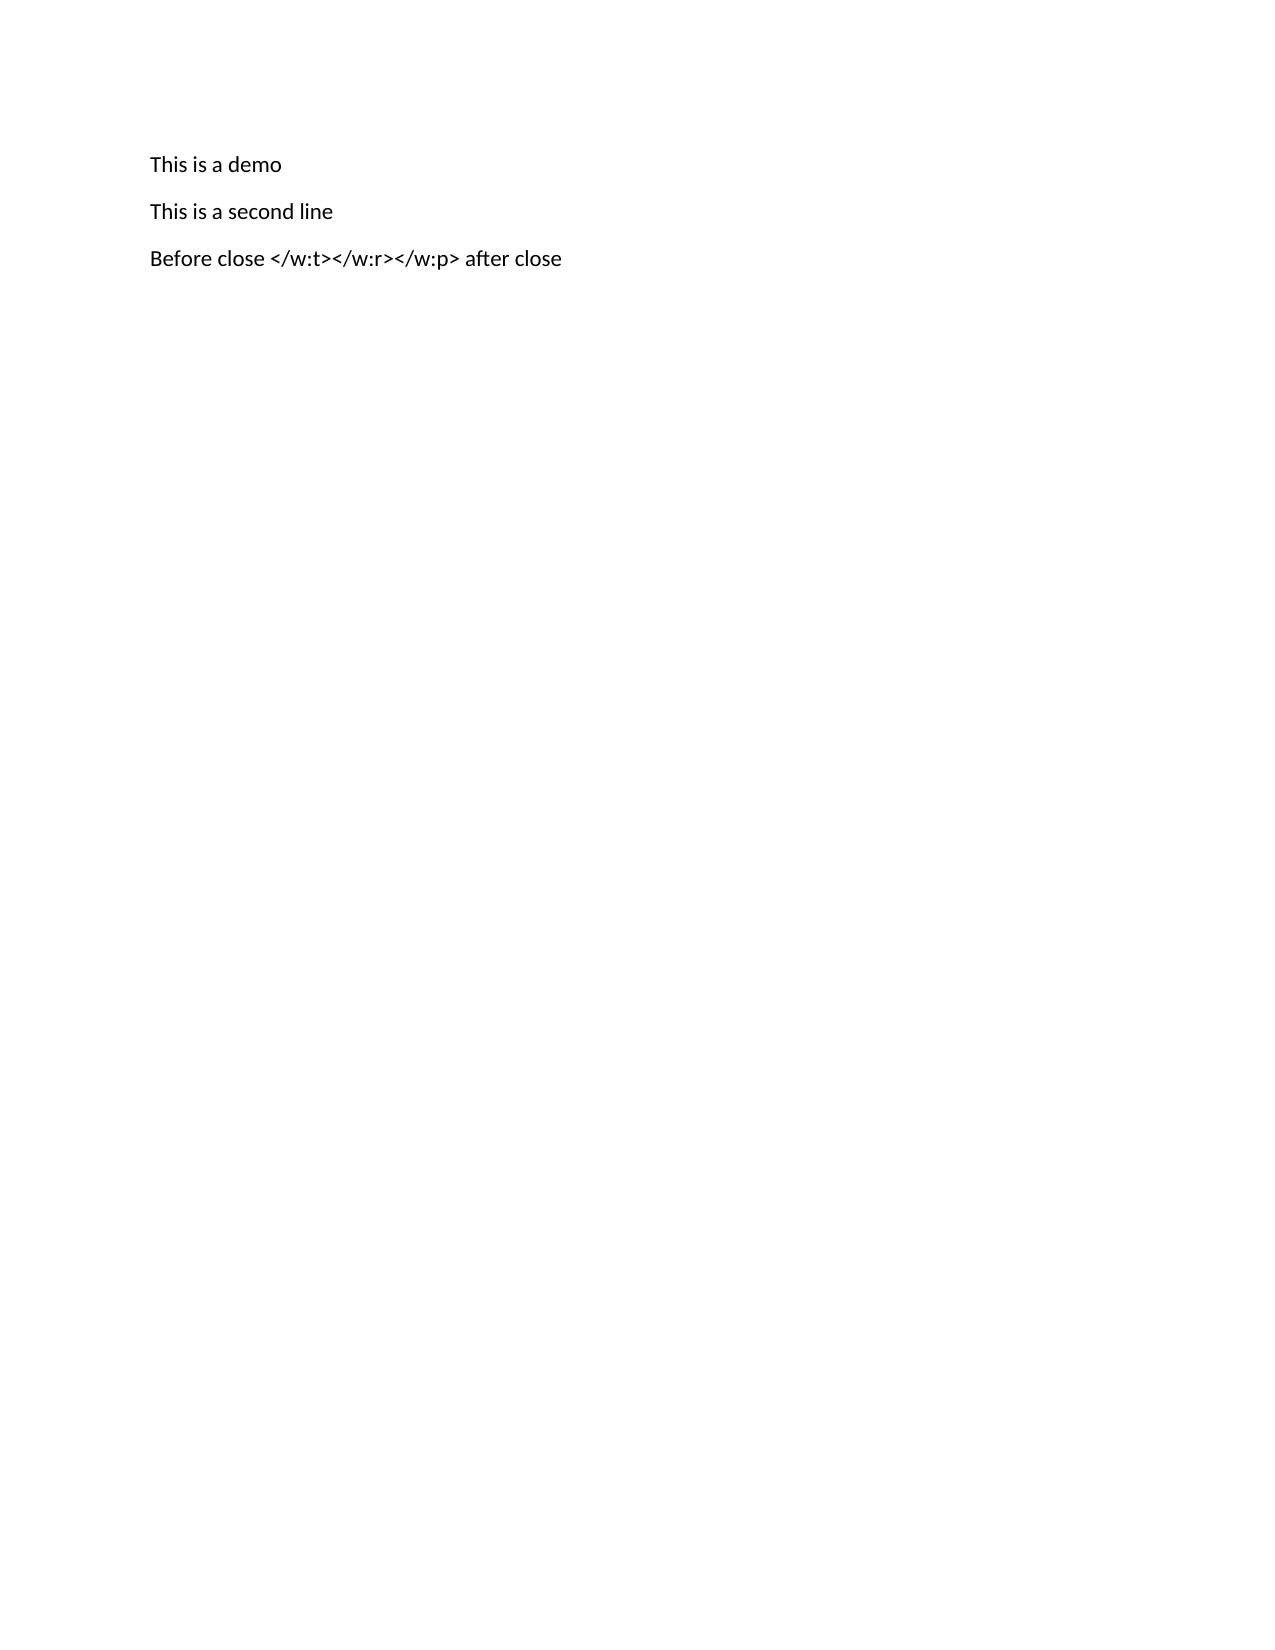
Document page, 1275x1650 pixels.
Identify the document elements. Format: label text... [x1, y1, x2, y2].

text Before close </w:t></w:r></w:p> after close [150, 244, 1125, 272]
text This is a second line [150, 197, 1125, 225]
text This is a demo [150, 150, 1125, 178]
